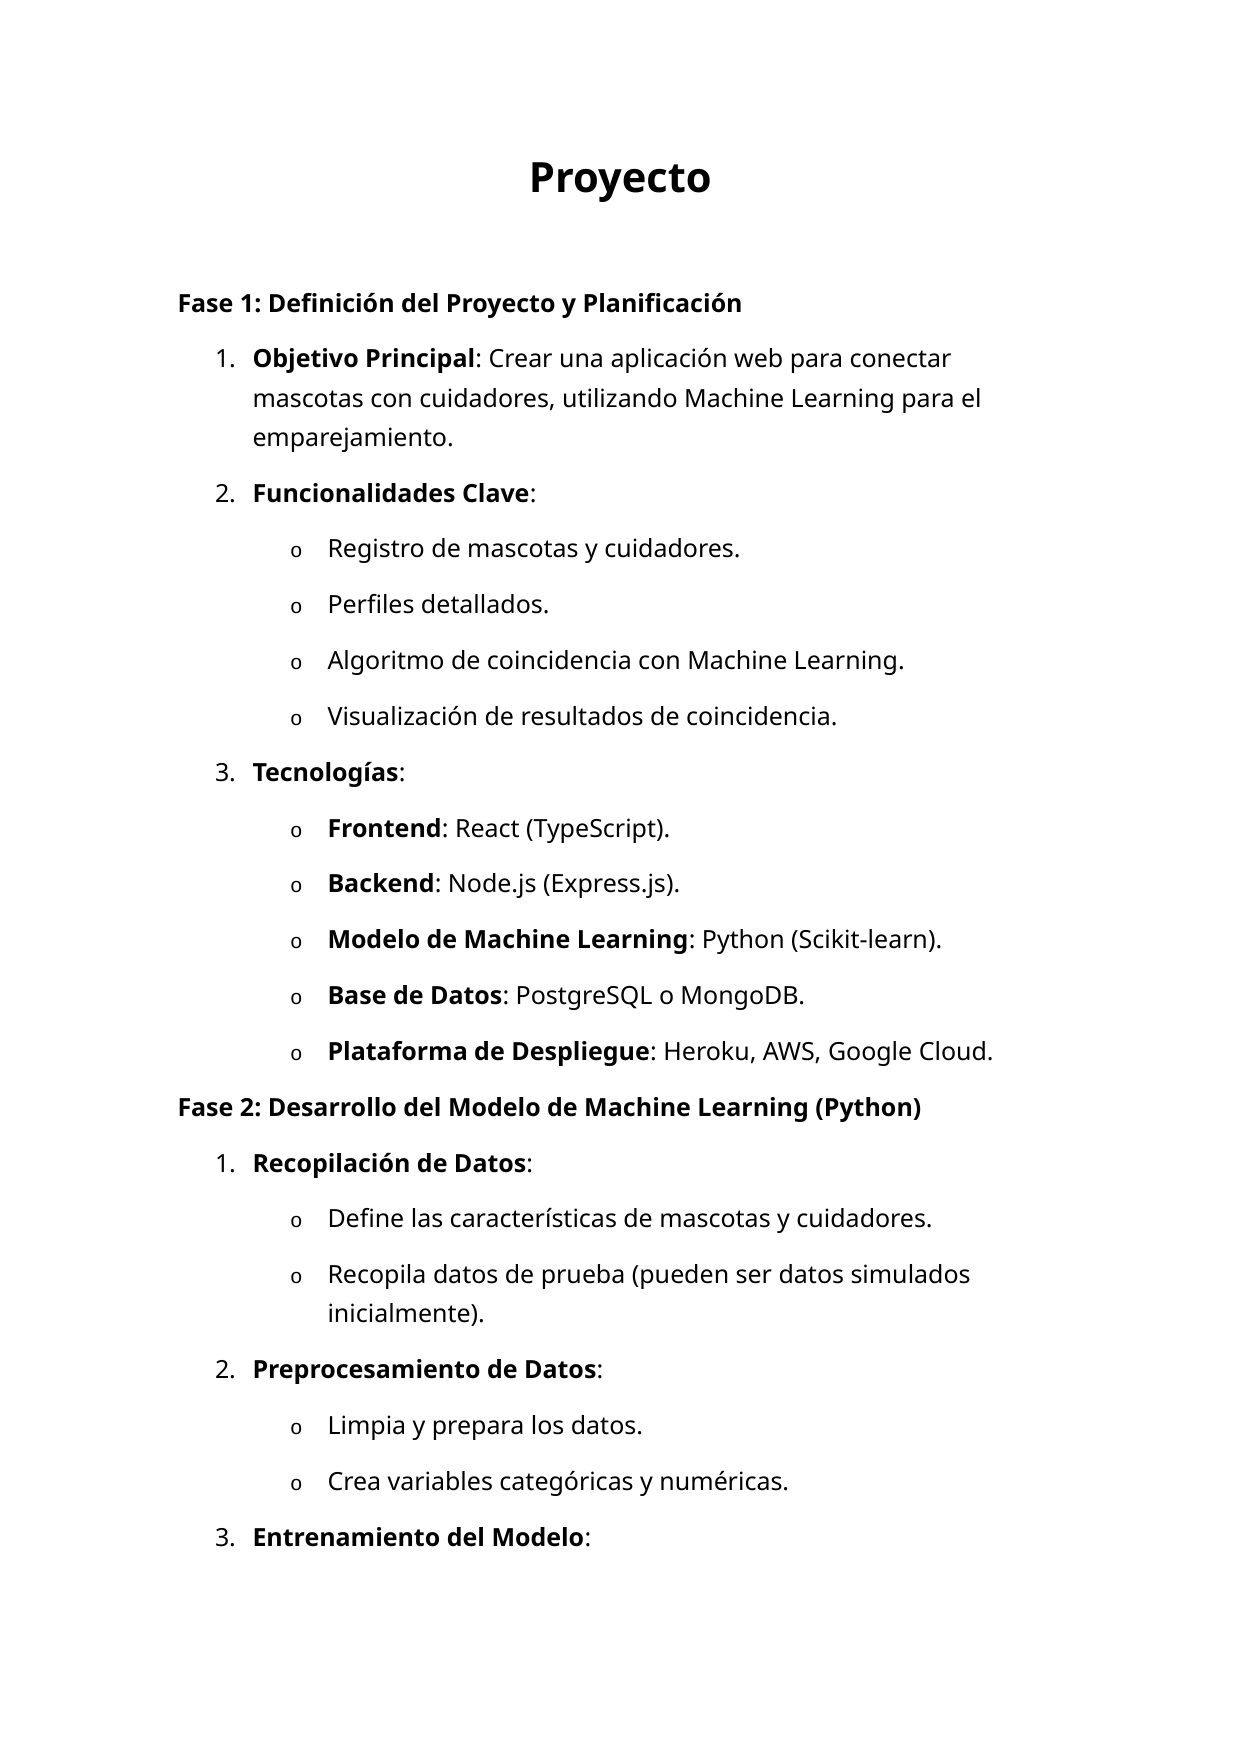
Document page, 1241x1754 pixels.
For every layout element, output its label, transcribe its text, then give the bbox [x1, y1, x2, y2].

list Funcionalidades Clave: [215, 475, 1063, 509]
list Modelo de Machine Learning: Python (Scikit-learn). [290, 922, 1063, 956]
list Objetivo Principal: Crear una aplicación web para conectar mascotas con cuidadores, utilizando Machine Learning para el emparejamiento. [215, 341, 1063, 453]
list Plataforma de Despliegue: Heroku, AWS, Google Cloud. [290, 1034, 1063, 1068]
list Entrenamiento del Modelo: [215, 1519, 1063, 1553]
list Recopila datos de prueba (pueden ser datos simulados inicialmente). [290, 1257, 1063, 1330]
list Limpia y prepara los datos. [290, 1408, 1063, 1442]
text Proyecto [177, 148, 1063, 204]
list Backend: Node.js (Express.js). [290, 866, 1063, 900]
list Tecnologías: [215, 754, 1063, 788]
list Define las características de mascotas y cuidadores. [290, 1201, 1063, 1235]
list Preprocesamiento de Datos: [215, 1352, 1063, 1386]
list Frontend: React (TypeScript). [290, 810, 1063, 844]
list Recopilación de Datos: [215, 1145, 1063, 1179]
list Visualización de resultados de coincidencia. [290, 699, 1063, 733]
list Algoritmo de coincidencia con Machine Learning. [290, 643, 1063, 677]
list Registro de mascotas y cuidadores. [290, 531, 1063, 565]
list Crea variables categóricas y numéricas. [290, 1464, 1063, 1498]
list Base de Datos: PostgreSQL o MongoDB. [290, 978, 1063, 1012]
text Fase 1: Definición del Proyecto y Planificación [177, 285, 1063, 319]
text Fase 2: Desarrollo del Modelo de Machine Learning (Python) [177, 1089, 1063, 1123]
list Perfiles detallados. [290, 587, 1063, 621]
